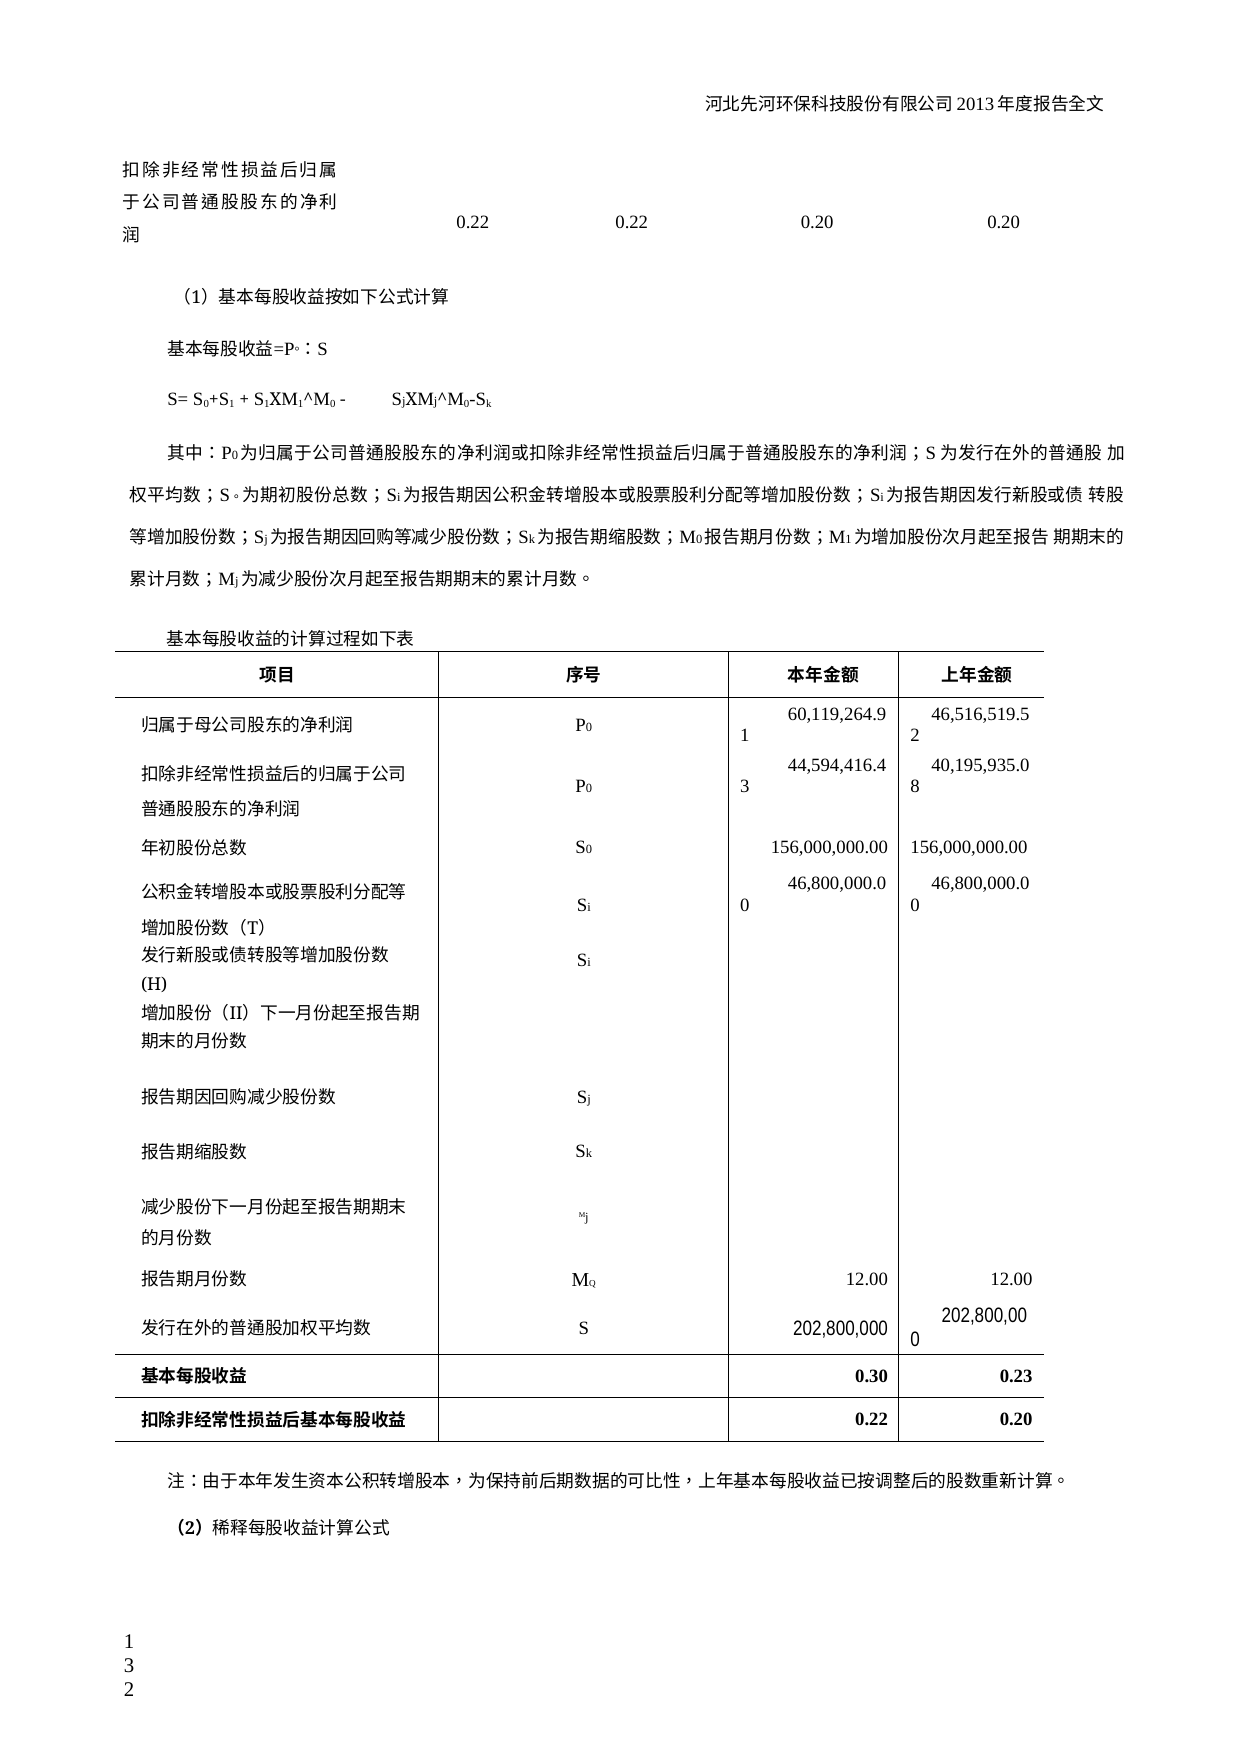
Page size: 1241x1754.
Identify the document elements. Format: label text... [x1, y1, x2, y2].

text （2）稀释每股收益计算公式 [115, 1516, 1125, 1540]
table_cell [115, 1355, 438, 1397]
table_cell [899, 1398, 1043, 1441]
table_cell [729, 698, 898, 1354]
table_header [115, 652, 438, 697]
text （1）基本每股收益按如下公式计算 [115, 269, 1125, 312]
text 基本每股收益=P°：S [115, 322, 1125, 364]
text 基本每股收益的计算过程如下表 [166, 627, 1125, 651]
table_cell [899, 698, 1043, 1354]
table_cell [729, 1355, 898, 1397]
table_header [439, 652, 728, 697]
text 注：由于本年发生资本公积转增股本，为保持前后期数据的可比性，上年基本每股收益已按调整后的股数重新计算。 [115, 1469, 1125, 1493]
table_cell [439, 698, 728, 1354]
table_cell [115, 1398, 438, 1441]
text 其中：P0为归属于公司普通股股东的净利润或扣除非经常性损益后归属于普通股股东的净利润；S为发行在外的普通股 加权平均数；S。为期初股份总数；Si为报告期因公积金转增股本或股票股利分配等增加股份数；Si为报告期因发行新股或债 转股等增加股份数；Sj为报告期因回购等减少股份数；Sk为报告期缩股数；M0报告期月份数；M1为增加股份次月起至报告 期期末的累计月数；Mj为减少股份次月起至报告期期末的累计月数。 [129, 426, 1125, 593]
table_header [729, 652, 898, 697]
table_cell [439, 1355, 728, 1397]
text S= S0+S1 + S1XM1^M0 - SjXMj^M0-Sk [115, 387, 1125, 411]
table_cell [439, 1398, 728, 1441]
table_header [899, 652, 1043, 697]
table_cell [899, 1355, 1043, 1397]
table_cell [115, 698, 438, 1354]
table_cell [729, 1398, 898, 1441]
